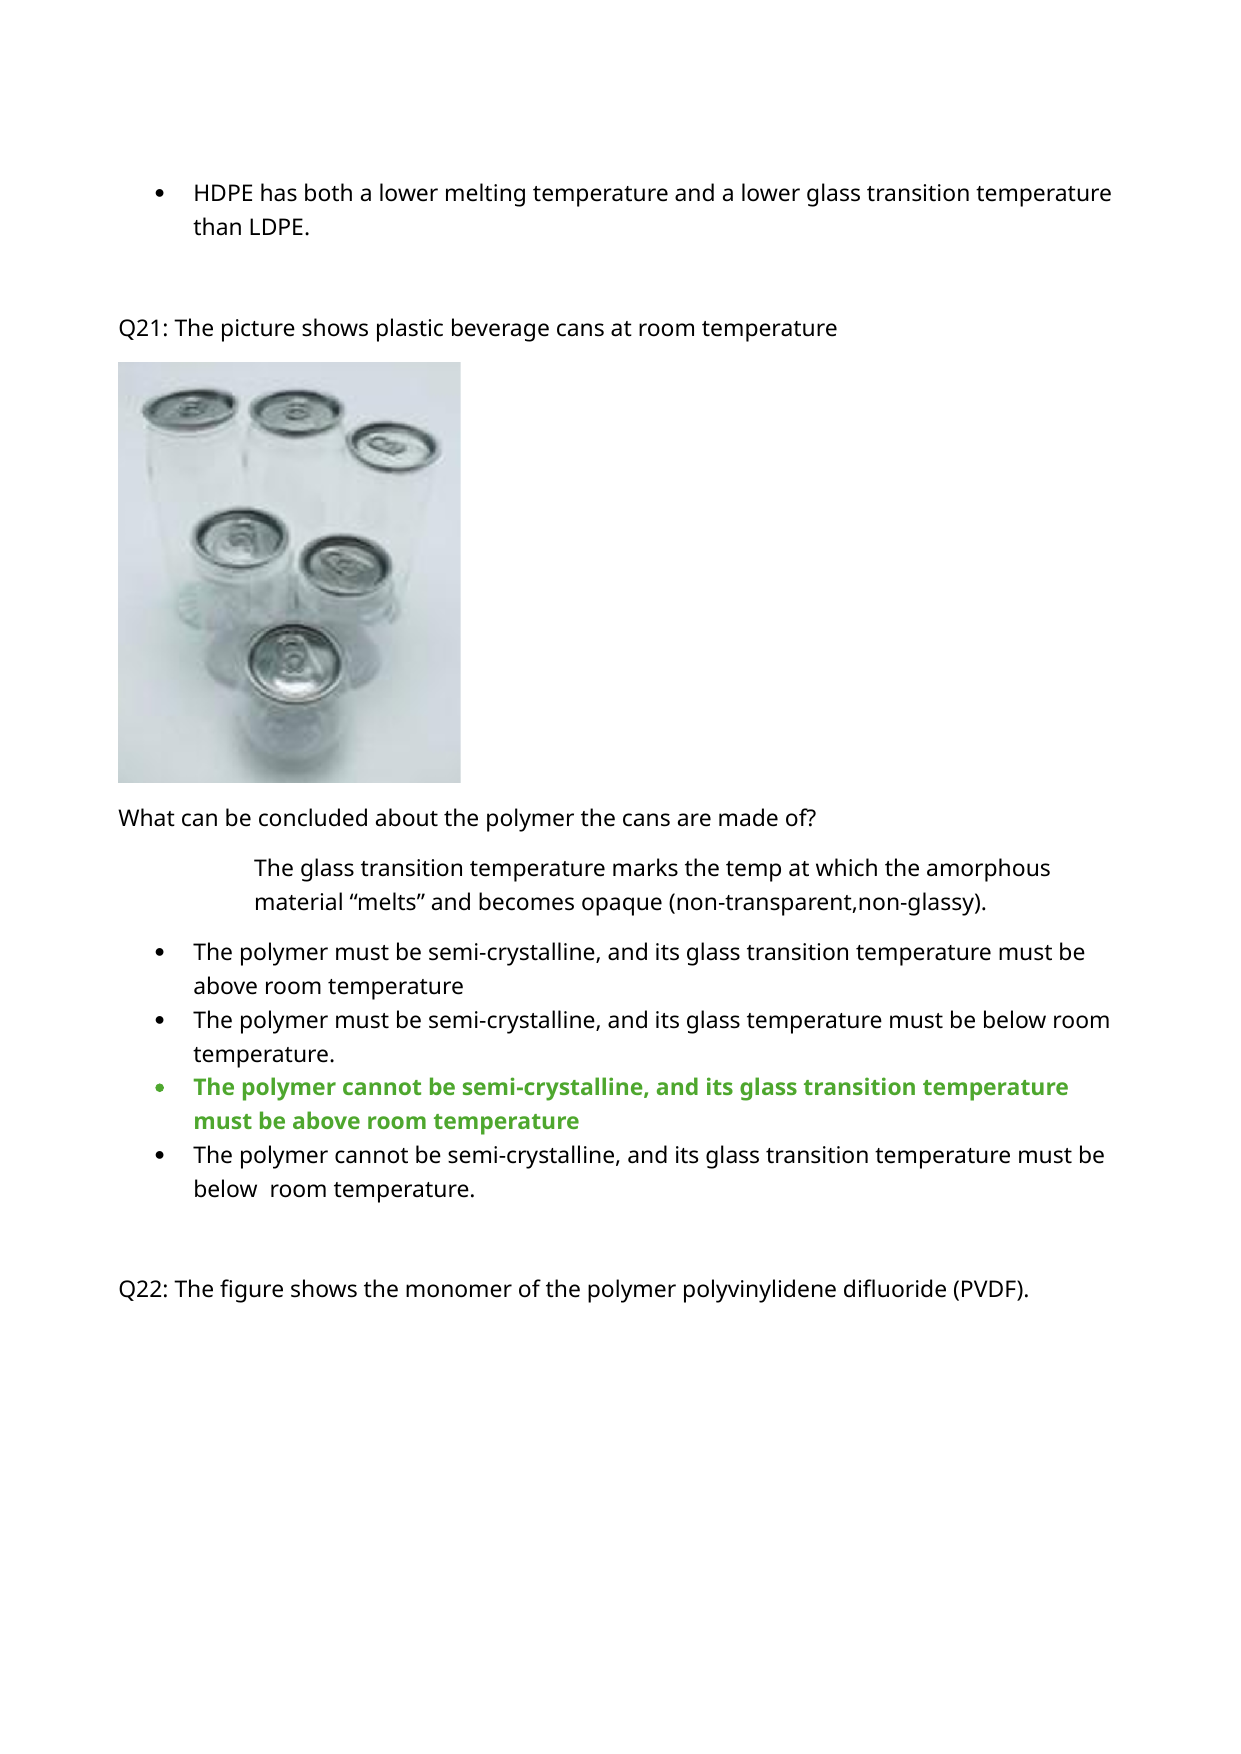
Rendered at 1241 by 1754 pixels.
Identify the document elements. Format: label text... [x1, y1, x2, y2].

list The polymer cannot be semi-crystalline, and its glass transition temperature must be above room temperature [156, 1071, 1122, 1136]
text Q21: The picture shows plastic beverage cans at room temperature [118, 312, 1122, 343]
text The glass transition temperature marks the temp at which the amorphous material “melts” and becomes opaque (non-transparent,non-glassy). [254, 852, 1122, 917]
picture [118, 362, 461, 783]
text Q22: The figure shows the monomer of the polymer polyvinylidene difluoride (PVDF). [118, 1273, 1122, 1304]
list The polymer cannot be semi-crystalline, and its glass transition temperature must be below room temperature. [156, 1139, 1122, 1204]
text What can be concluded about the polymer the cans are made of? [118, 802, 1122, 833]
list The polymer must be semi-crystalline, and its glass temperature must be below room temperature. [156, 1004, 1122, 1069]
list The polymer must be semi-crystalline, and its glass transition temperature must be above room temperature [156, 936, 1122, 1001]
list HDPE has both a lower melting temperature and a lower glass transition temperature than LDPE. [156, 177, 1122, 242]
